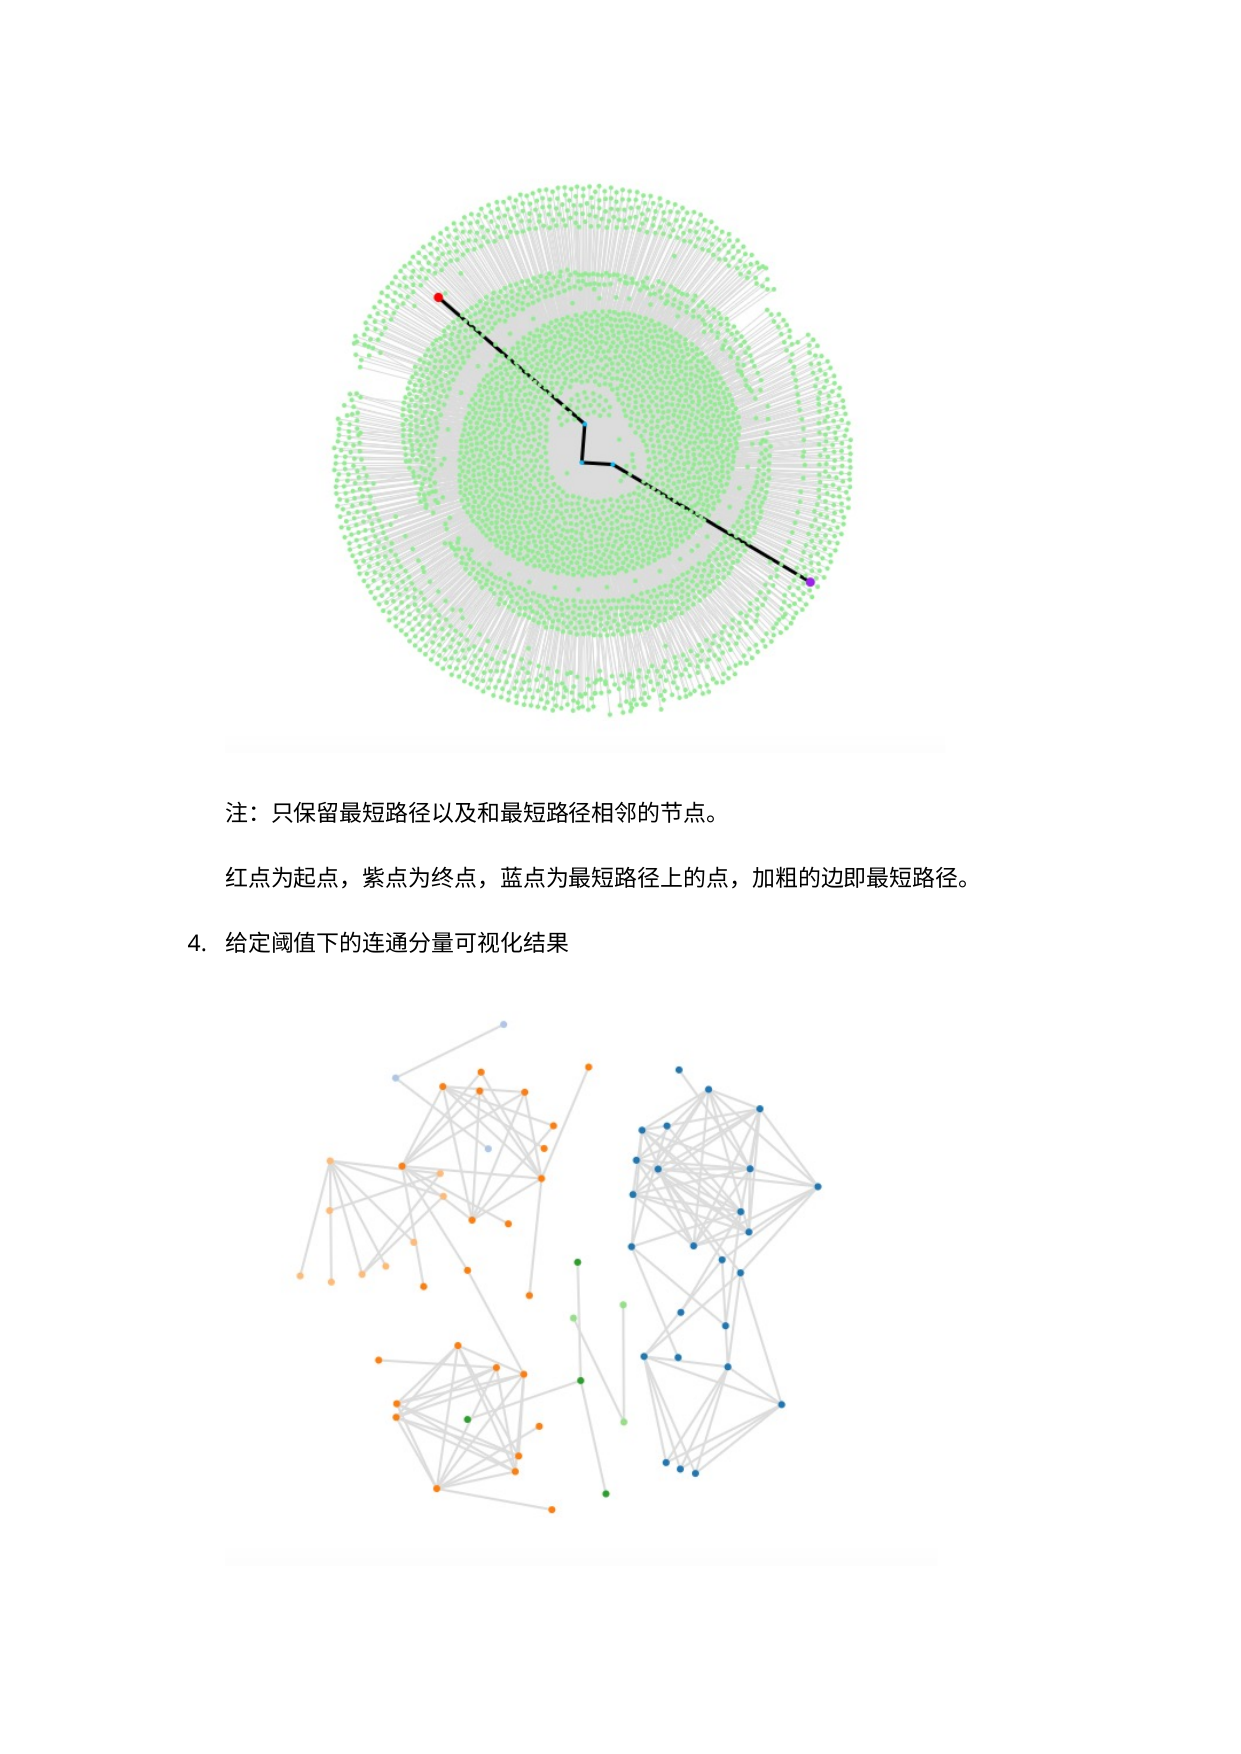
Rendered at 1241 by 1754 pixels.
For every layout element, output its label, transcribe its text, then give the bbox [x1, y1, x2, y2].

text 红点为起点，紫点为终点，蓝点为最短路径上的点，加粗的边即最短路径。 [187, 844, 1053, 909]
list 给定阈值下的连通分量可视化结果 [187, 909, 1053, 974]
picture [225, 162, 946, 753]
text 注：只保留最短路径以及和最短路径相邻的节点。 [187, 779, 1053, 844]
picture [225, 974, 938, 1566]
